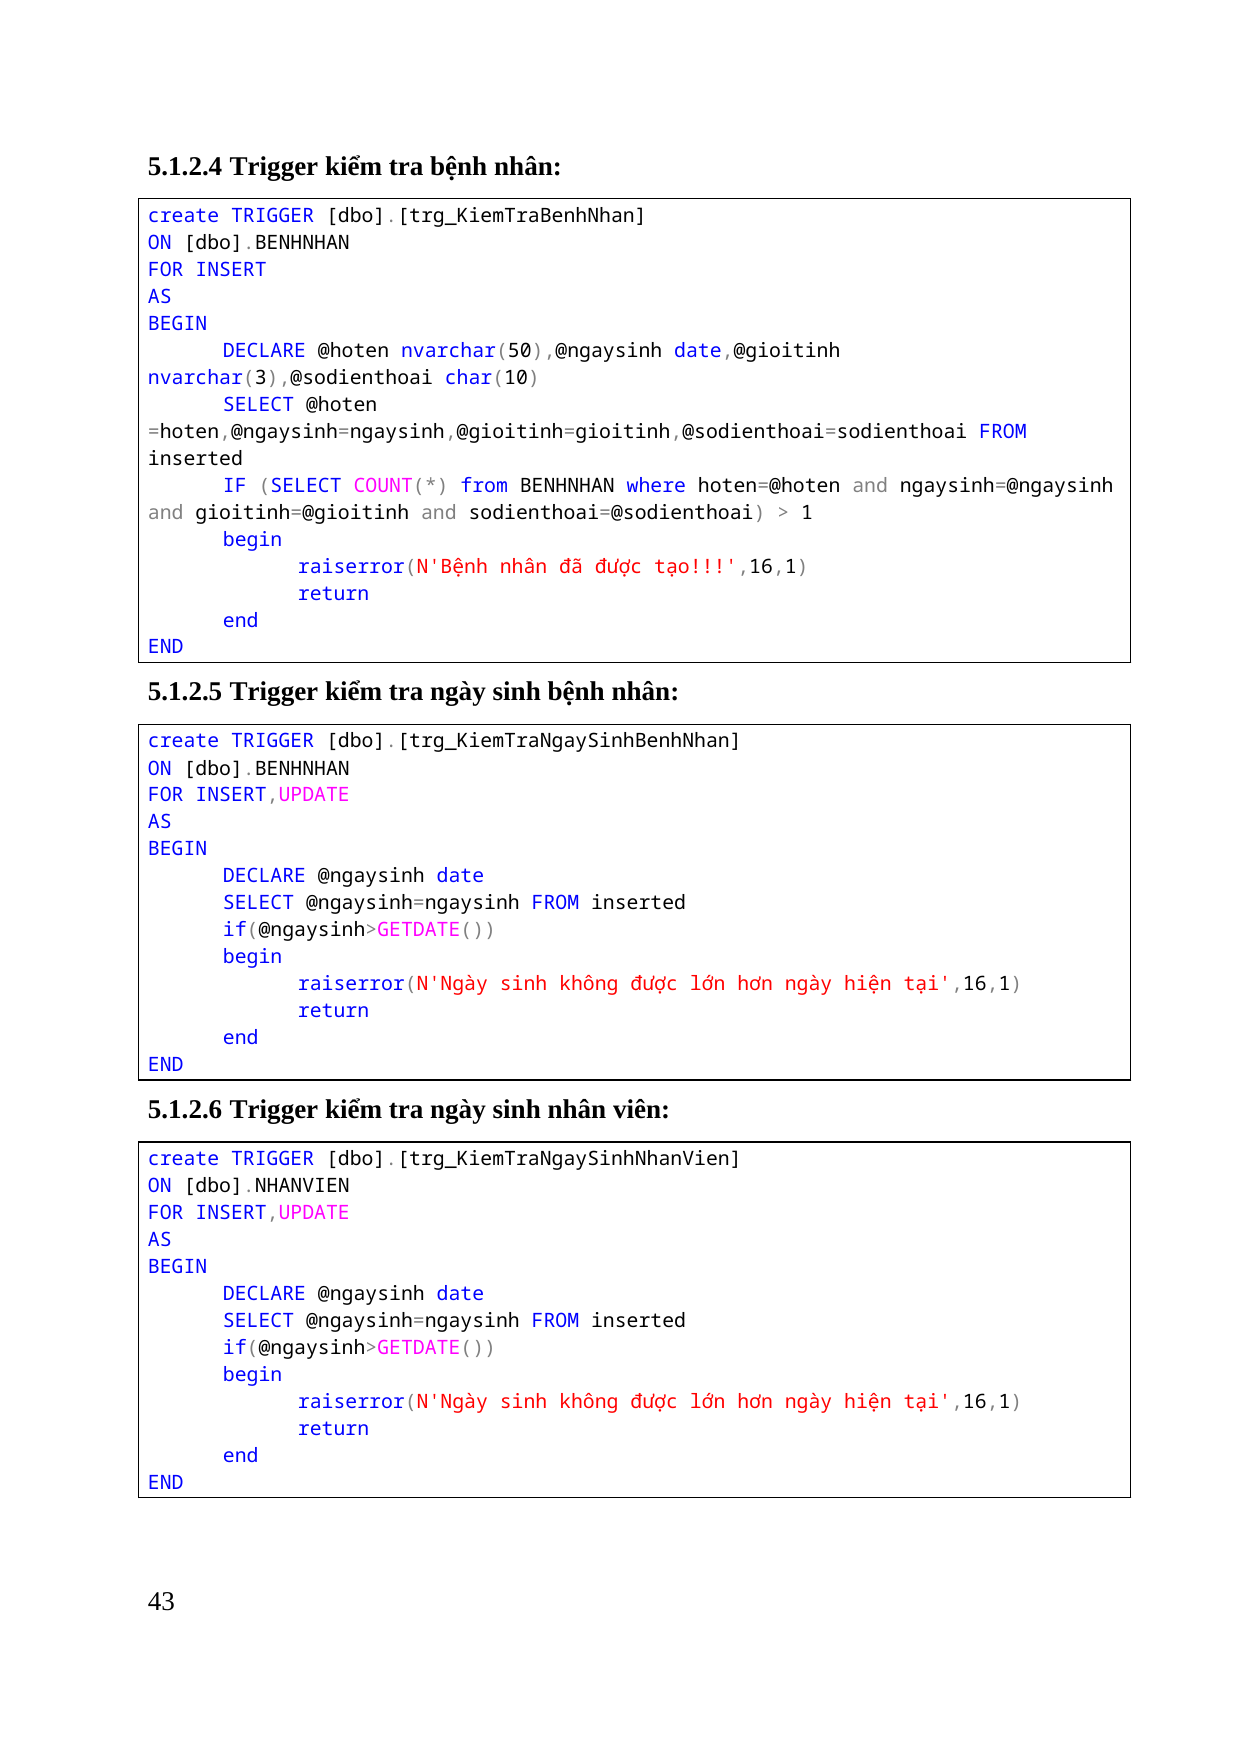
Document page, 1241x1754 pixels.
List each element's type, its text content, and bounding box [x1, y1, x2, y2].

text DECLARE @ngaysinh date [148, 1279, 1122, 1306]
text return [148, 1414, 1122, 1441]
text if(@ngaysinh>GETDATE()) [148, 1333, 1122, 1360]
text BEGIN [148, 1252, 1122, 1279]
text if(@ngaysinh>GETDATE()) [148, 916, 1122, 943]
text ON [dbo].BENHNHAN [148, 228, 1122, 255]
subtitle Trigger kiểm tra bệnh nhân: [148, 150, 1122, 181]
text return [148, 997, 1122, 1023]
text SELECT @hoten =hoten,@ngaysinh=ngaysinh,@gioitinh=gioitinh,@sodienthoai=sodienthoai FROM inserted [148, 390, 1122, 471]
text END [139, 630, 1130, 662]
text SELECT @ngaysinh=ngaysinh FROM inserted [148, 889, 1122, 916]
text begin [148, 1360, 1122, 1387]
text FOR INSERT [148, 255, 1122, 282]
text end [148, 1441, 1122, 1465]
text create TRIGGER [dbo].[trg_KiemTraNgaySinhBenhNhan] [139, 725, 1130, 754]
text AS [148, 282, 1122, 309]
text FOR INSERT,UPDATE [148, 781, 1122, 808]
text end [148, 1023, 1122, 1047]
text raiserror(N'Ngày sinh không được lớn hơn ngày hiện tại',16,1) [148, 1387, 1122, 1414]
text AS [148, 808, 1122, 835]
text return [148, 579, 1122, 606]
text begin [148, 943, 1122, 969]
text DECLARE @ngaysinh date [148, 862, 1122, 889]
text create TRIGGER [dbo].[trg_KiemTraBenhNhan] [139, 199, 1130, 228]
subtitle Trigger kiểm tra ngày sinh bệnh nhân: [148, 675, 1122, 707]
text raiserror(N'Bệnh nhân đã được tạo!!!',16,1) [148, 552, 1122, 579]
subtitle Trigger kiểm tra ngày sinh nhân viên: [148, 1093, 1122, 1124]
text raiserror(N'Ngày sinh không được lớn hơn ngày hiện tại',16,1) [148, 969, 1122, 997]
text AS [148, 1225, 1122, 1252]
text BEGIN [148, 309, 1122, 336]
text ON [dbo].NHANVIEN [148, 1171, 1122, 1198]
text IF (SELECT COUNT(*) from BENHNHAN where hoten=@hoten and ngaysinh=@ngaysinh and gioitinh=@gioitinh and sodienthoai=@sodienthoai) > 1 [148, 471, 1122, 525]
text BEGIN [148, 835, 1122, 862]
text create TRIGGER [dbo].[trg_KiemTraNgaySinhNhanVien] [139, 1143, 1130, 1171]
text ON [dbo].BENHNHAN [148, 754, 1122, 781]
text begin [148, 525, 1122, 552]
text end [148, 606, 1122, 630]
text END [139, 1047, 1130, 1079]
text SELECT @ngaysinh=ngaysinh FROM inserted [148, 1306, 1122, 1333]
text DECLARE @hoten nvarchar(50),@ngaysinh date,@gioitinh nvarchar(3),@sodienthoai char(10) [148, 336, 1122, 390]
text FOR INSERT,UPDATE [148, 1198, 1122, 1225]
text END [139, 1465, 1130, 1497]
